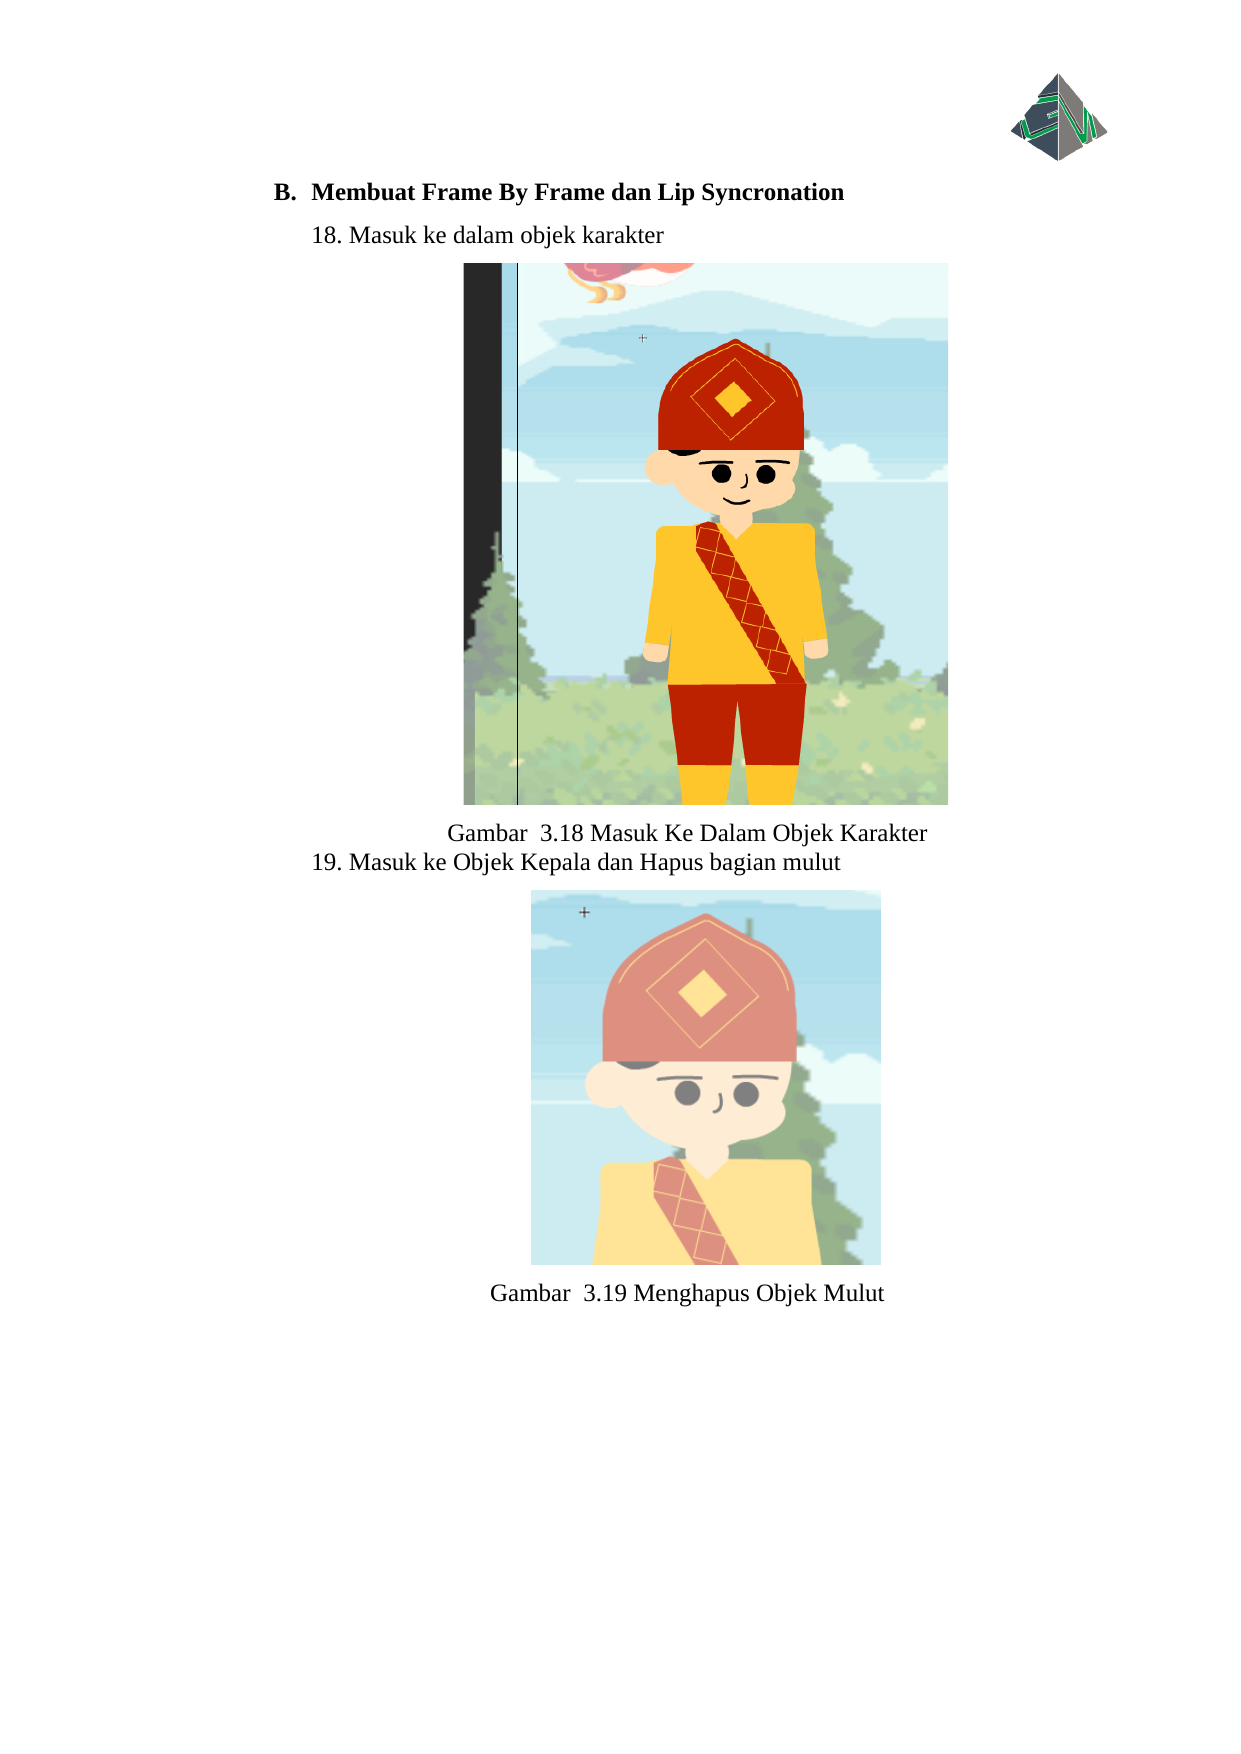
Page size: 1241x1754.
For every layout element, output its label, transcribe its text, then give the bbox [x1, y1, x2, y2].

subtitle 3.19 Menghapus Objek Mulut [311, 1278, 1063, 1307]
subtitle 3.18 Masuk Ke Dalam Objek Karakter [311, 818, 1063, 847]
list Membuat Frame By Frame dan Lip Syncronation [274, 177, 1063, 206]
list Masuk ke Objek Kepala dan Hapus bagian mulut [311, 847, 1063, 876]
picture [1010, 73, 1108, 161]
list Masuk ke dalam objek karakter [311, 220, 1063, 249]
